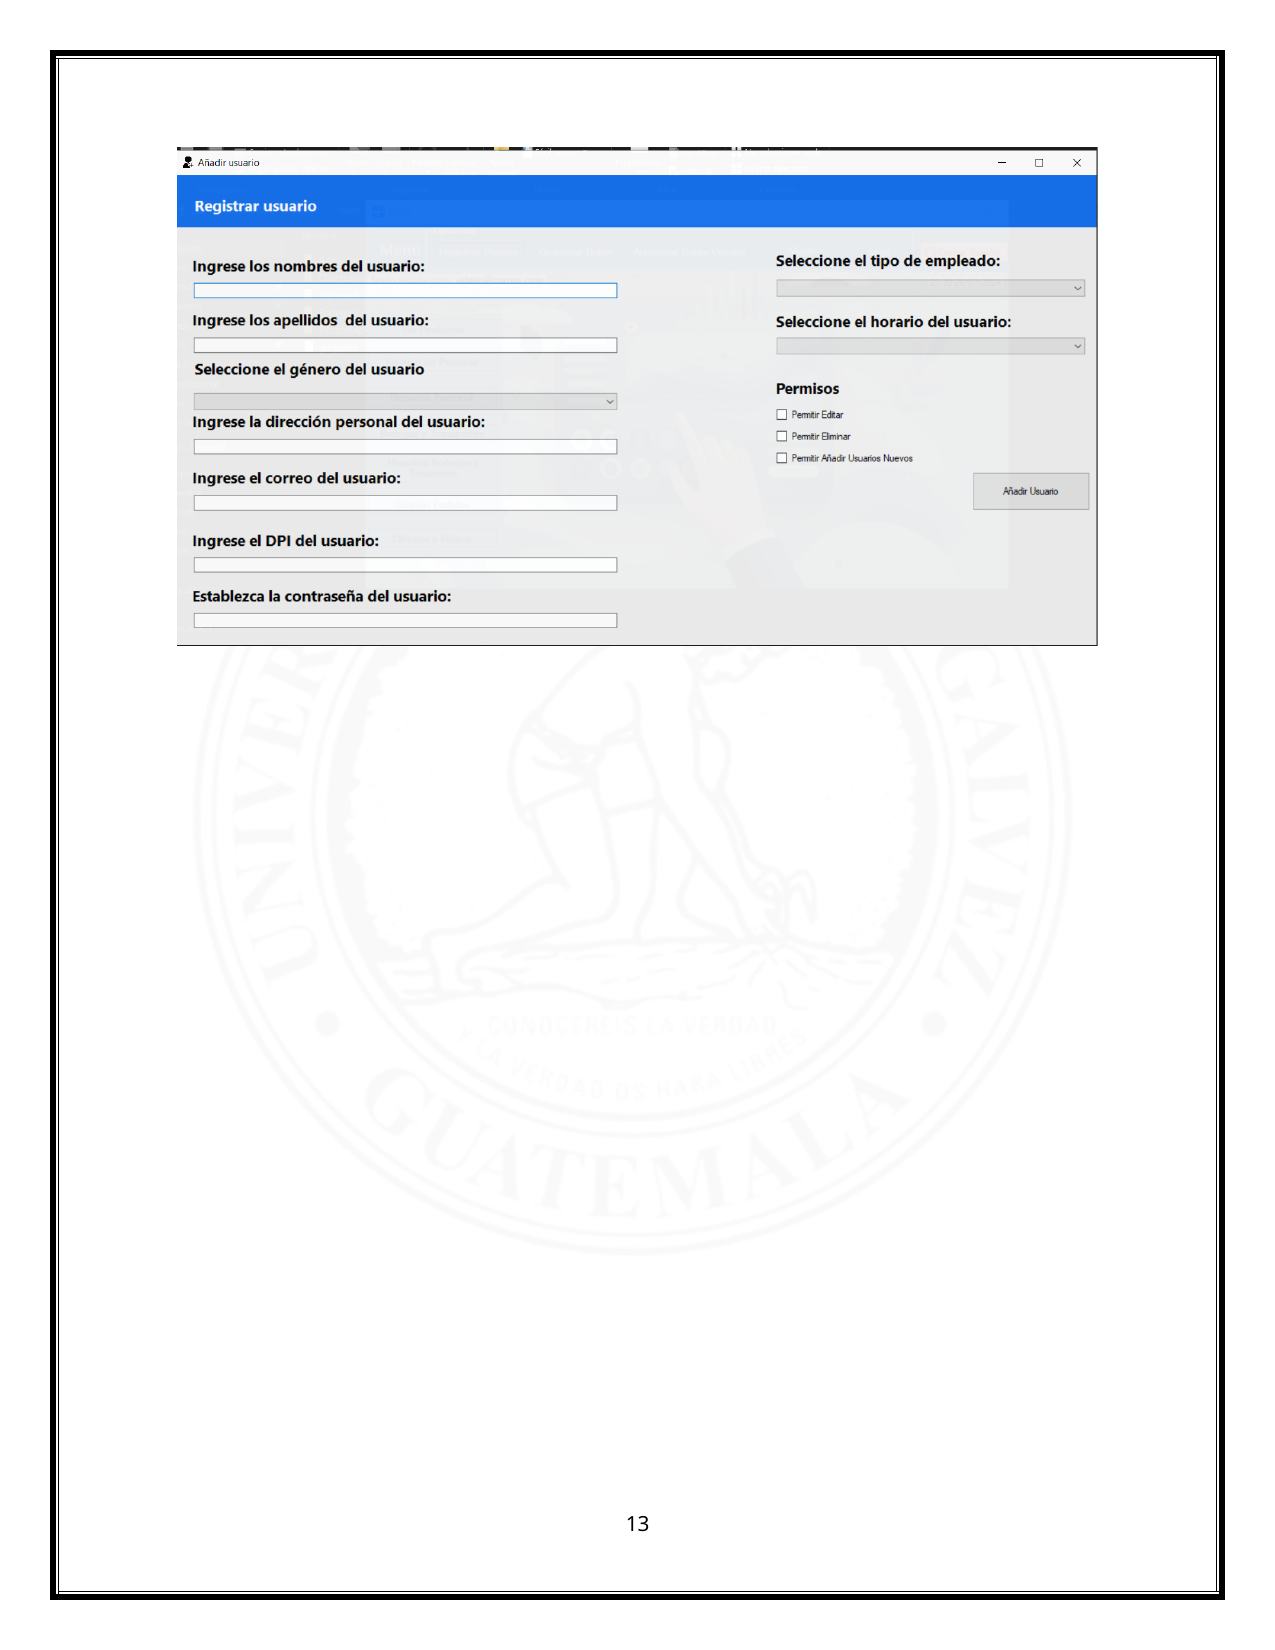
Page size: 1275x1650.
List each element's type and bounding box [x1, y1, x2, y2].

picture [177, 147, 1098, 646]
